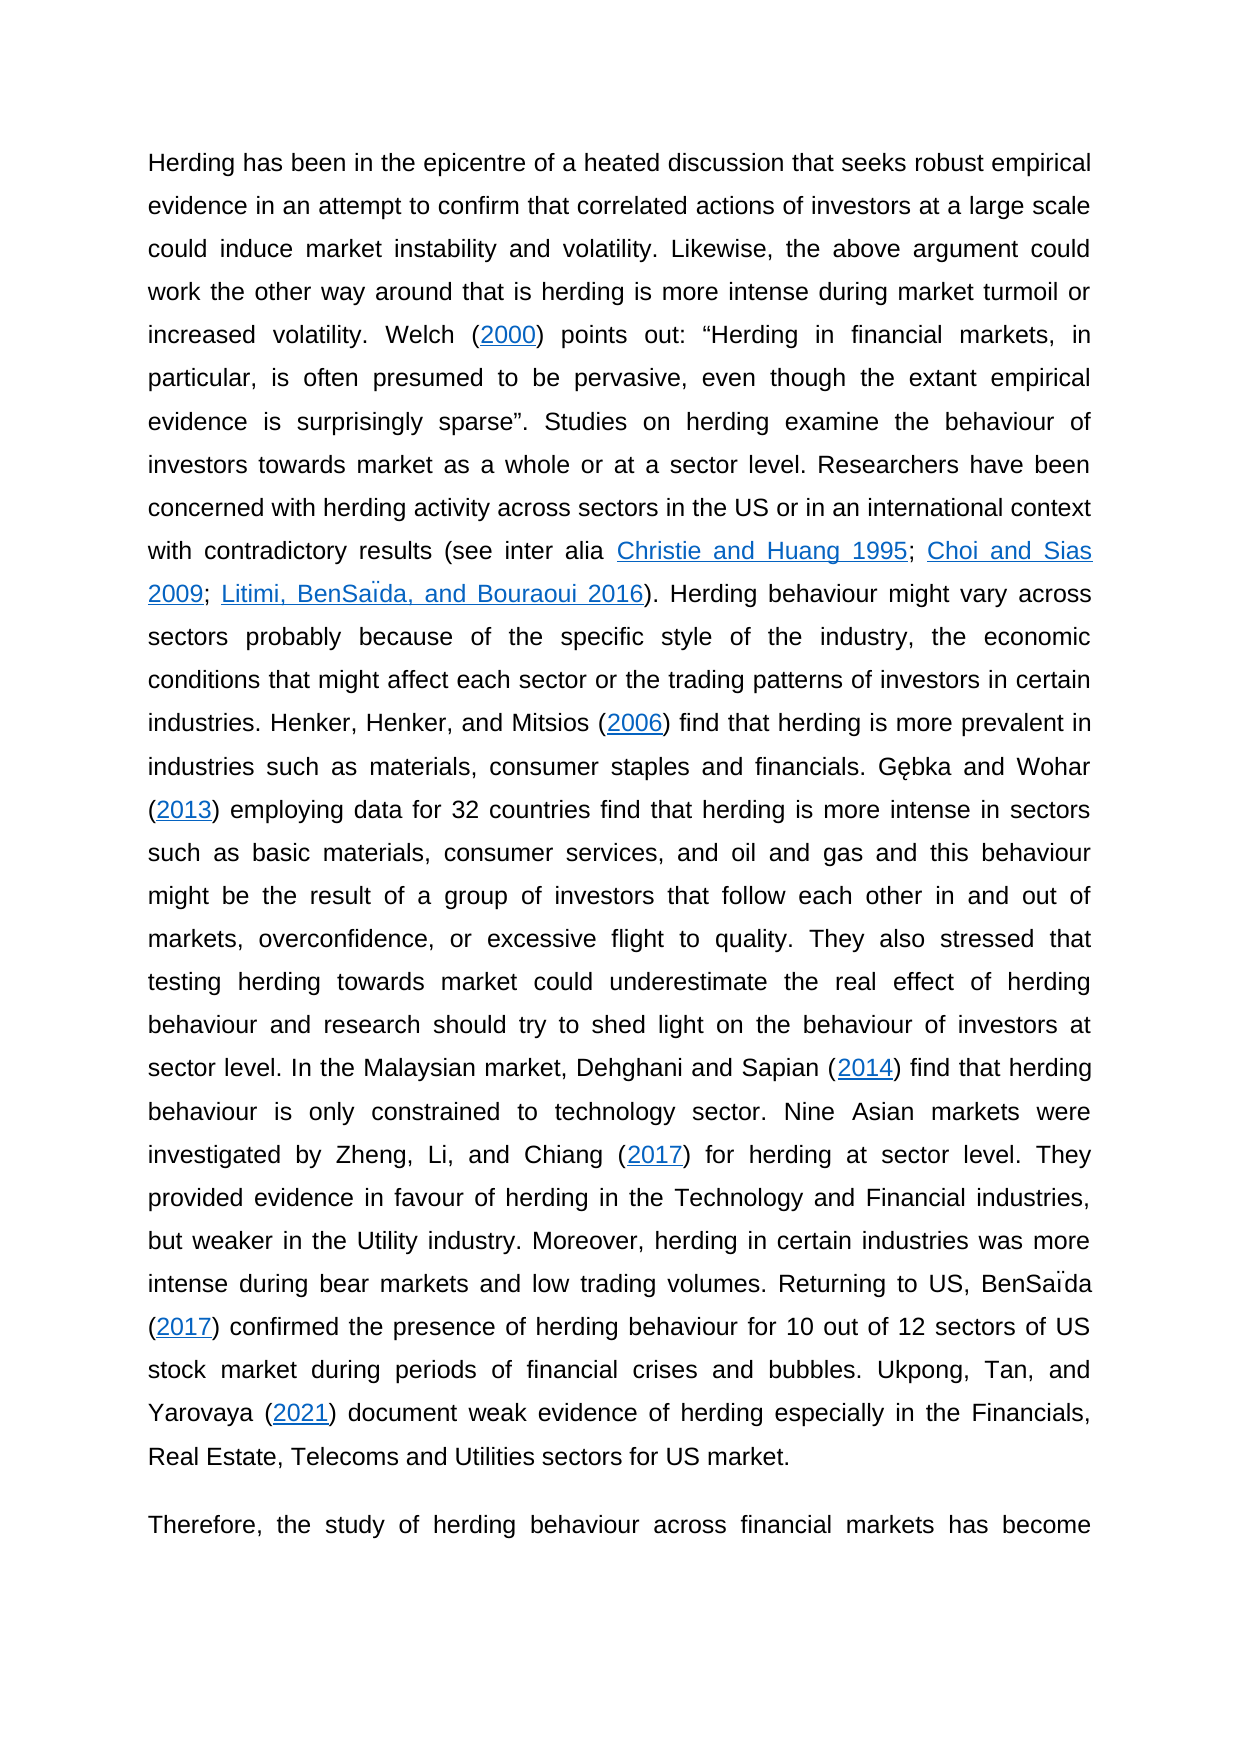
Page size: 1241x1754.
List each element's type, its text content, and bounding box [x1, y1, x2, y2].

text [148, 1509, 1092, 1538]
text Herding has been in the epicentre of a heated discussion that seeks robust empirical evidence in an attempt to confirm that correlated actions of investors at a large scale could induce market instability and volatility. Likewise, the above argument could work the other way around that is herding is more intense during market turmoil or increased volatility. Welch (2000) points out: “Herding in financial markets, in particular, is often presumed to be pervasive, even though the extant empirical evidence is surprisingly sparse”. Studies on herding examine the behaviour of investors towards market as a whole or at a sector level. Researchers have been concerned with herding activity across sectors in the US or in an international context with contradictory results (see inter alia Christie and Huang 1995; Choi and Sias 2009; Litimi, BenSaı̈da, and Bouraoui 2016). Herding behaviour might vary across sectors probably because of the specific style of the industry, the economic conditions that might affect each sector or the trading patterns of investors in certain industries. Henker, Henker, and Mitsios (2006) find that herding is more prevalent in industries such as materials, consumer staples and financials. Gębka and Wohar (2013) employing data for 32 countries find that herding is more intense in sectors such as basic materials, consumer services, and oil and gas and this behaviour might be the result of a group of investors that follow each other in and out of markets, overconfidence, or excessive flight to quality. They also stressed that testing herding towards market could underestimate the real effect of herding behaviour and research should try to shed light on the behaviour of investors at sector level. In the Malaysian market, Dehghani and Sapian (2014) find that herding behaviour is only constrained to technology sector. Nine Asian markets were investigated by Zheng, Li, and Chiang (2017) for herding at sector level. They provided evidence in favour of herding in the Technology and Financial industries, but weaker in the Utility industry. Moreover, herding in certain industries was more intense during bear markets and low trading volumes. Returning to US, BenSaı̈da (2017) confirmed the presence of herding behaviour for 10 out of 12 sectors of US stock market during periods of financial crises and bubbles. Ukpong, Tan, and Yarovaya (2021) document weak evidence of herding especially in the Financials, Real Estate, Telecoms and Utilities sectors for US market. [148, 148, 1092, 1470]
